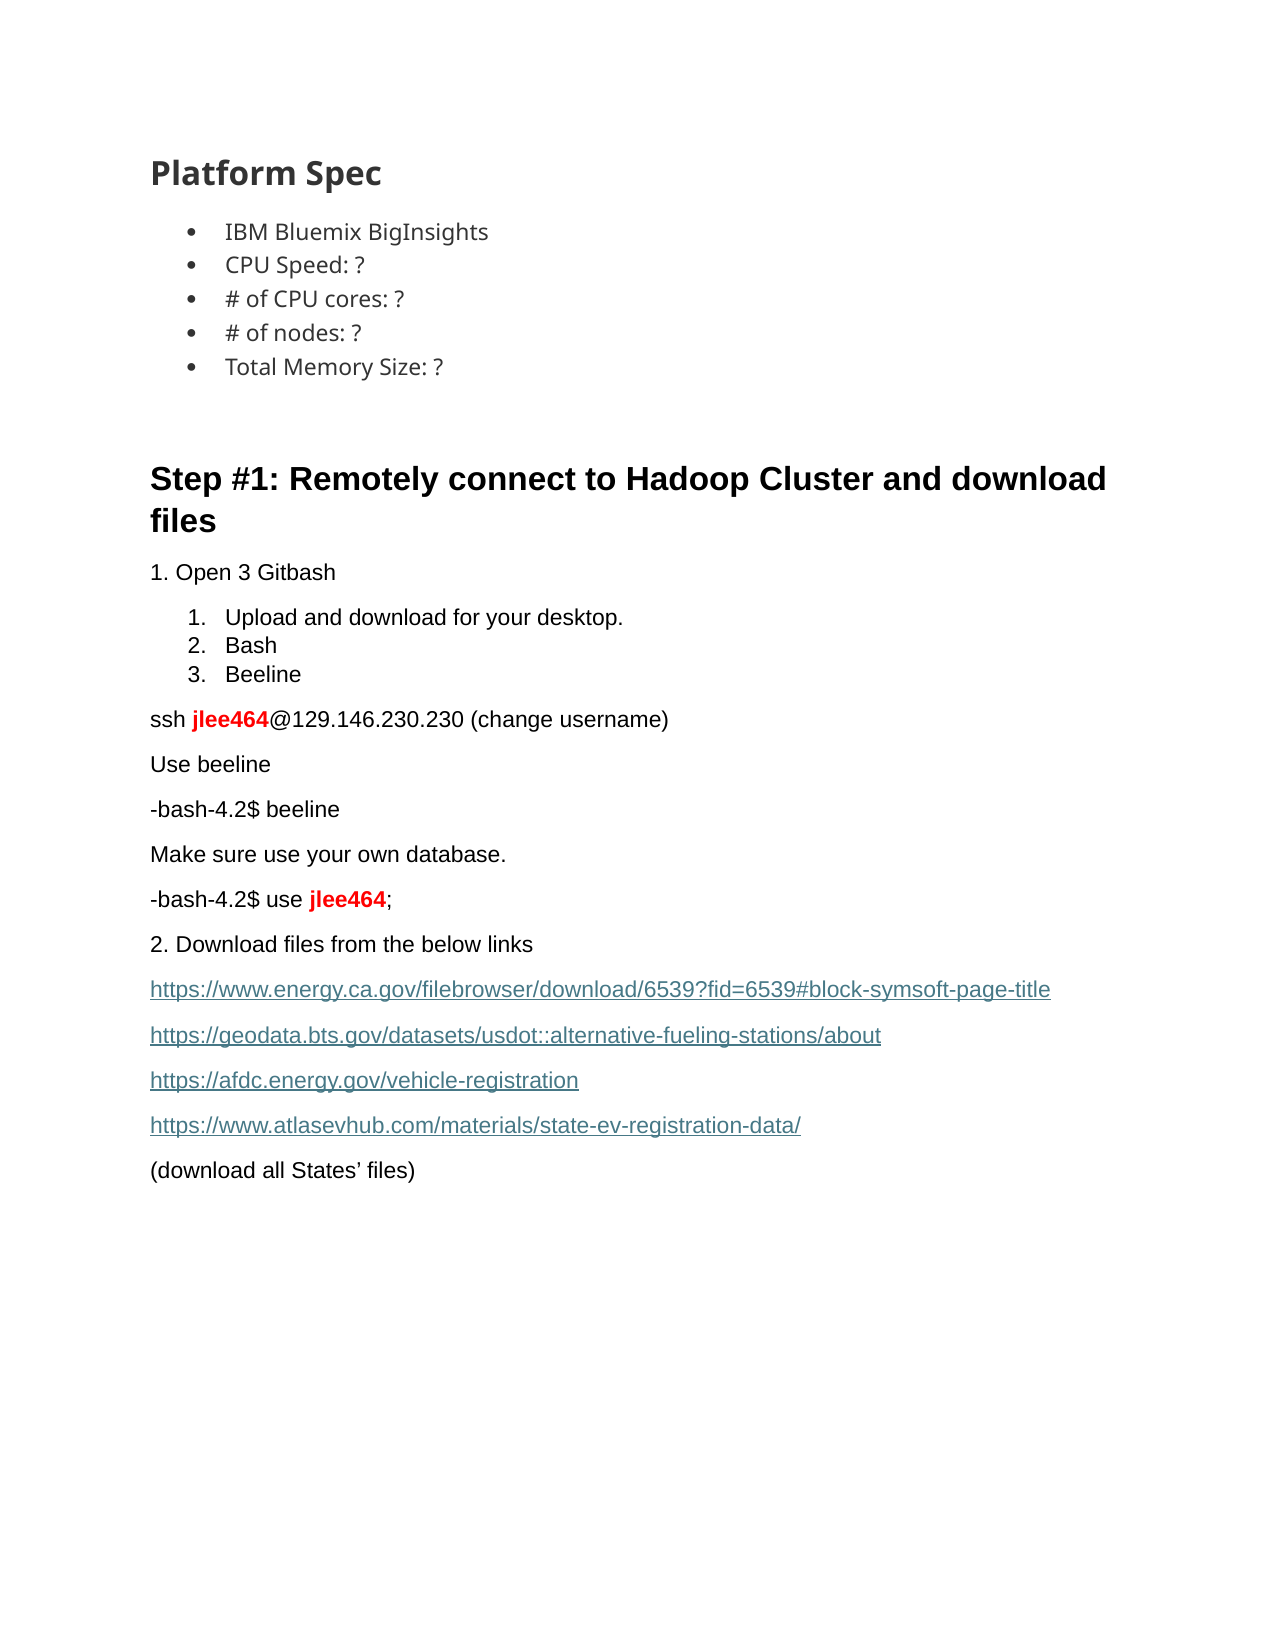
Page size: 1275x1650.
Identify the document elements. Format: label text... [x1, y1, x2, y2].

text 1. Open 3 Gitbash [150, 559, 1125, 585]
text -bash-4.2$ use jlee464; [150, 886, 1125, 913]
list IBM Bluemix BigInsights [187, 216, 1125, 247]
list Beeline [187, 661, 1125, 687]
text ssh jlee464@129.146.230.230 (change username) [150, 706, 1125, 732]
text Make sure use your own database. [150, 841, 1125, 867]
list Total Memory Size: ? [187, 351, 1125, 382]
list # of nodes: ? [187, 317, 1125, 348]
list # of CPU cores: ? [187, 283, 1125, 314]
text 2. Download files from the below links [150, 931, 1125, 958]
list Bash [187, 632, 1125, 659]
text Step #1: Remotely connect to Hadoop Cluster and download files [150, 459, 1125, 539]
text (download all States’ files) [150, 1157, 1125, 1183]
list CPU Speed: ? [187, 249, 1125, 281]
text Platform Spec [150, 150, 1125, 195]
text -bash-4.2$ beeline [150, 796, 1125, 822]
text https://afdc.energy.gov/vehicle-registration [150, 1067, 1125, 1093]
text https://www.energy.ca.gov/filebrowser/download/6539?fid=6539#block-symsoft-page-title [150, 976, 1125, 1003]
text Use beeline [150, 751, 1125, 777]
text https://geodata.bts.gov/datasets/usdot::alternative-fueling-stations/about [150, 1022, 1125, 1048]
list Upload and download for your desktop. [187, 604, 1125, 630]
text https://www.atlasevhub.com/materials/state-ev-registration-data/ [150, 1112, 1125, 1138]
